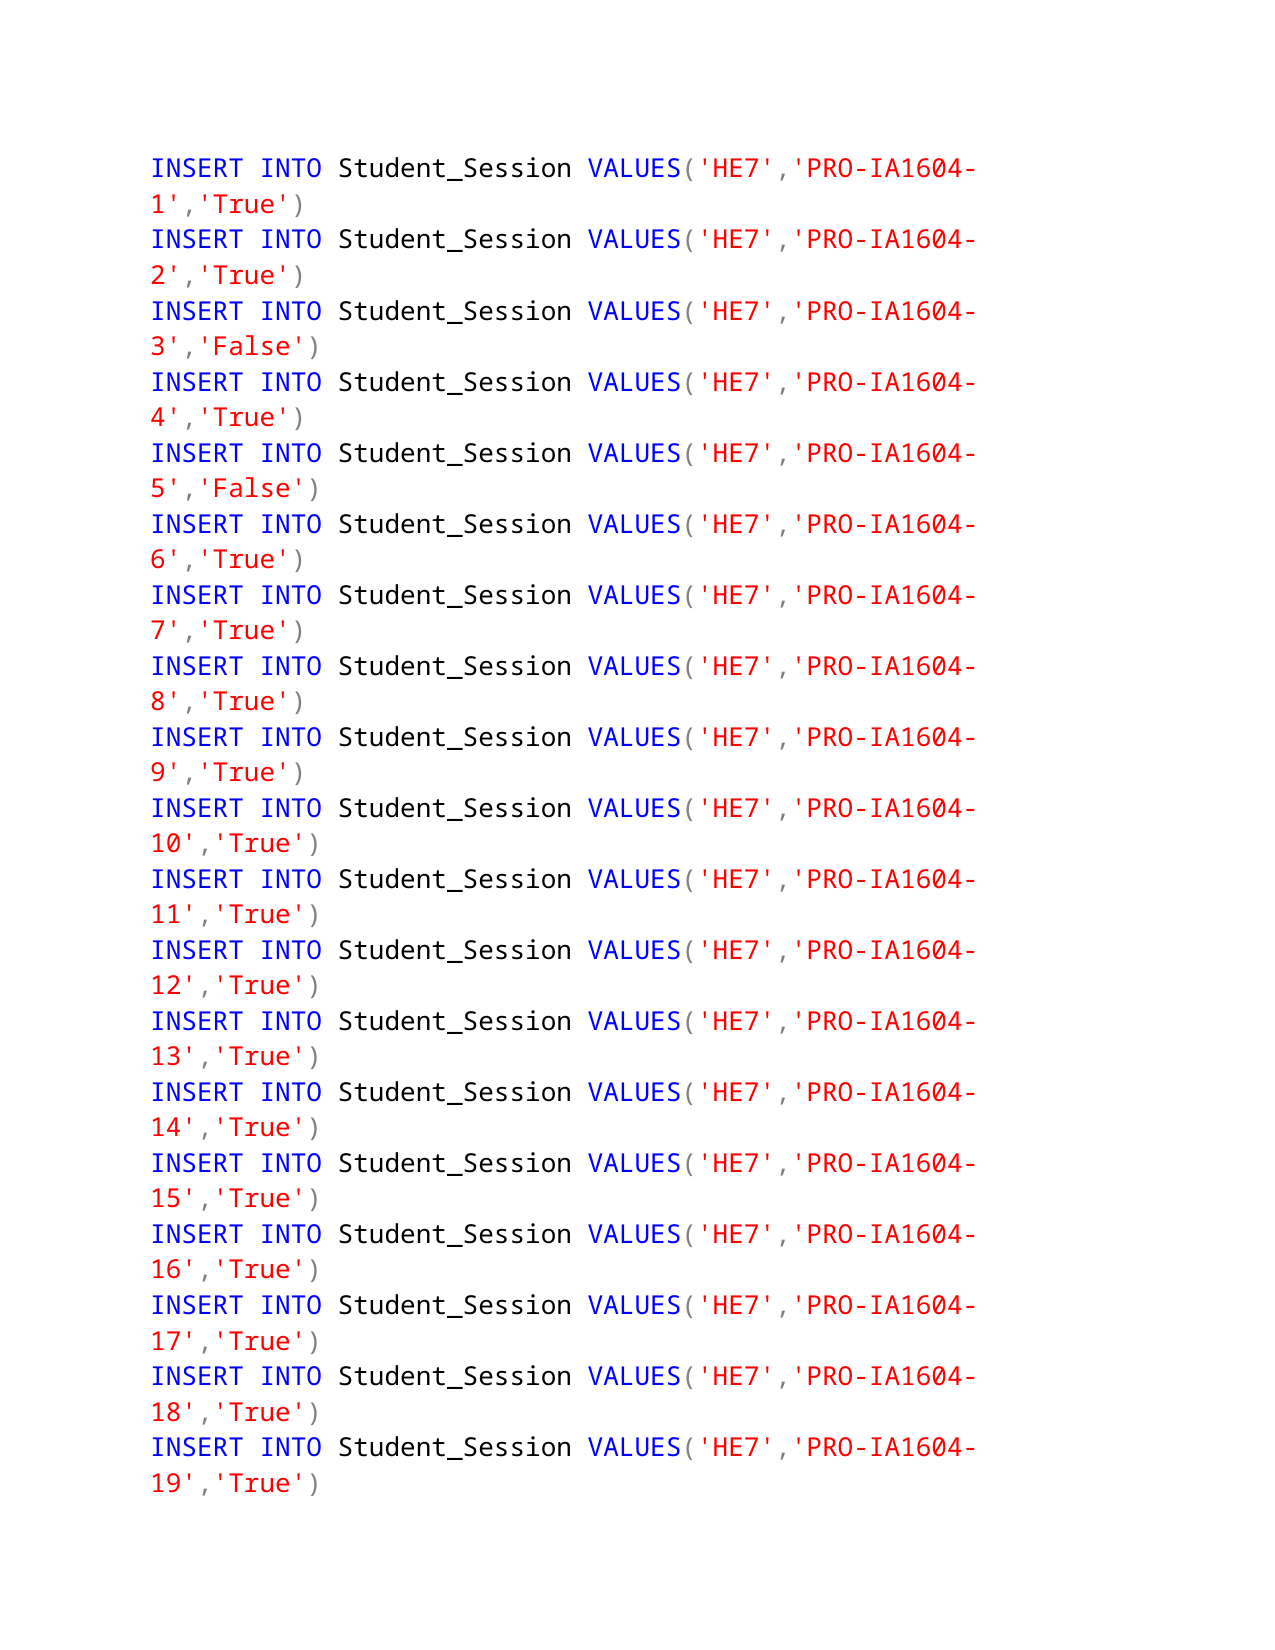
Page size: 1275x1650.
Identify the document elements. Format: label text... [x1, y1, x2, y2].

text INSERT INTO Student_Session VALUES('HE7','PRO-IA1604-13','True') [150, 1002, 1125, 1073]
text INSERT INTO Student_Session VALUES('HE7','PRO-IA1604-3','False') [150, 292, 1125, 363]
text INSERT INTO Student_Session VALUES('HE7','PRO-IA1604-16','True') [150, 1216, 1125, 1287]
text INSERT INTO Student_Session VALUES('HE7','PRO-IA1604-11','True') [150, 860, 1125, 931]
text INSERT INTO Student_Session VALUES('HE7','PRO-IA1604-7','True') [150, 576, 1125, 647]
text INSERT INTO Student_Session VALUES('HE7','PRO-IA1604-1','True') [150, 150, 1125, 221]
text INSERT INTO Student_Session VALUES('HE7','PRO-IA1604-14','True') [150, 1073, 1125, 1144]
text INSERT INTO Student_Session VALUES('HE7','PRO-IA1604-17','True') [150, 1287, 1125, 1358]
text INSERT INTO Student_Session VALUES('HE7','PRO-IA1604-9','True') [150, 718, 1125, 789]
text INSERT INTO Student_Session VALUES('HE7','PRO-IA1604-4','True') [150, 363, 1125, 434]
text INSERT INTO Student_Session VALUES('HE7','PRO-IA1604-6','True') [150, 505, 1125, 576]
text INSERT INTO Student_Session VALUES('HE7','PRO-IA1604-19','True') [150, 1429, 1125, 1500]
text INSERT INTO Student_Session VALUES('HE7','PRO-IA1604-5','False') [150, 434, 1125, 505]
text INSERT INTO Student_Session VALUES('HE7','PRO-IA1604-18','True') [150, 1358, 1125, 1429]
text INSERT INTO Student_Session VALUES('HE7','PRO-IA1604-2','True') [150, 221, 1125, 292]
text INSERT INTO Student_Session VALUES('HE7','PRO-IA1604-8','True') [150, 647, 1125, 718]
text INSERT INTO Student_Session VALUES('HE7','PRO-IA1604-10','True') [150, 789, 1125, 860]
text INSERT INTO Student_Session VALUES('HE7','PRO-IA1604-12','True') [150, 931, 1125, 1002]
text INSERT INTO Student_Session VALUES('HE7','PRO-IA1604-15','True') [150, 1144, 1125, 1216]
